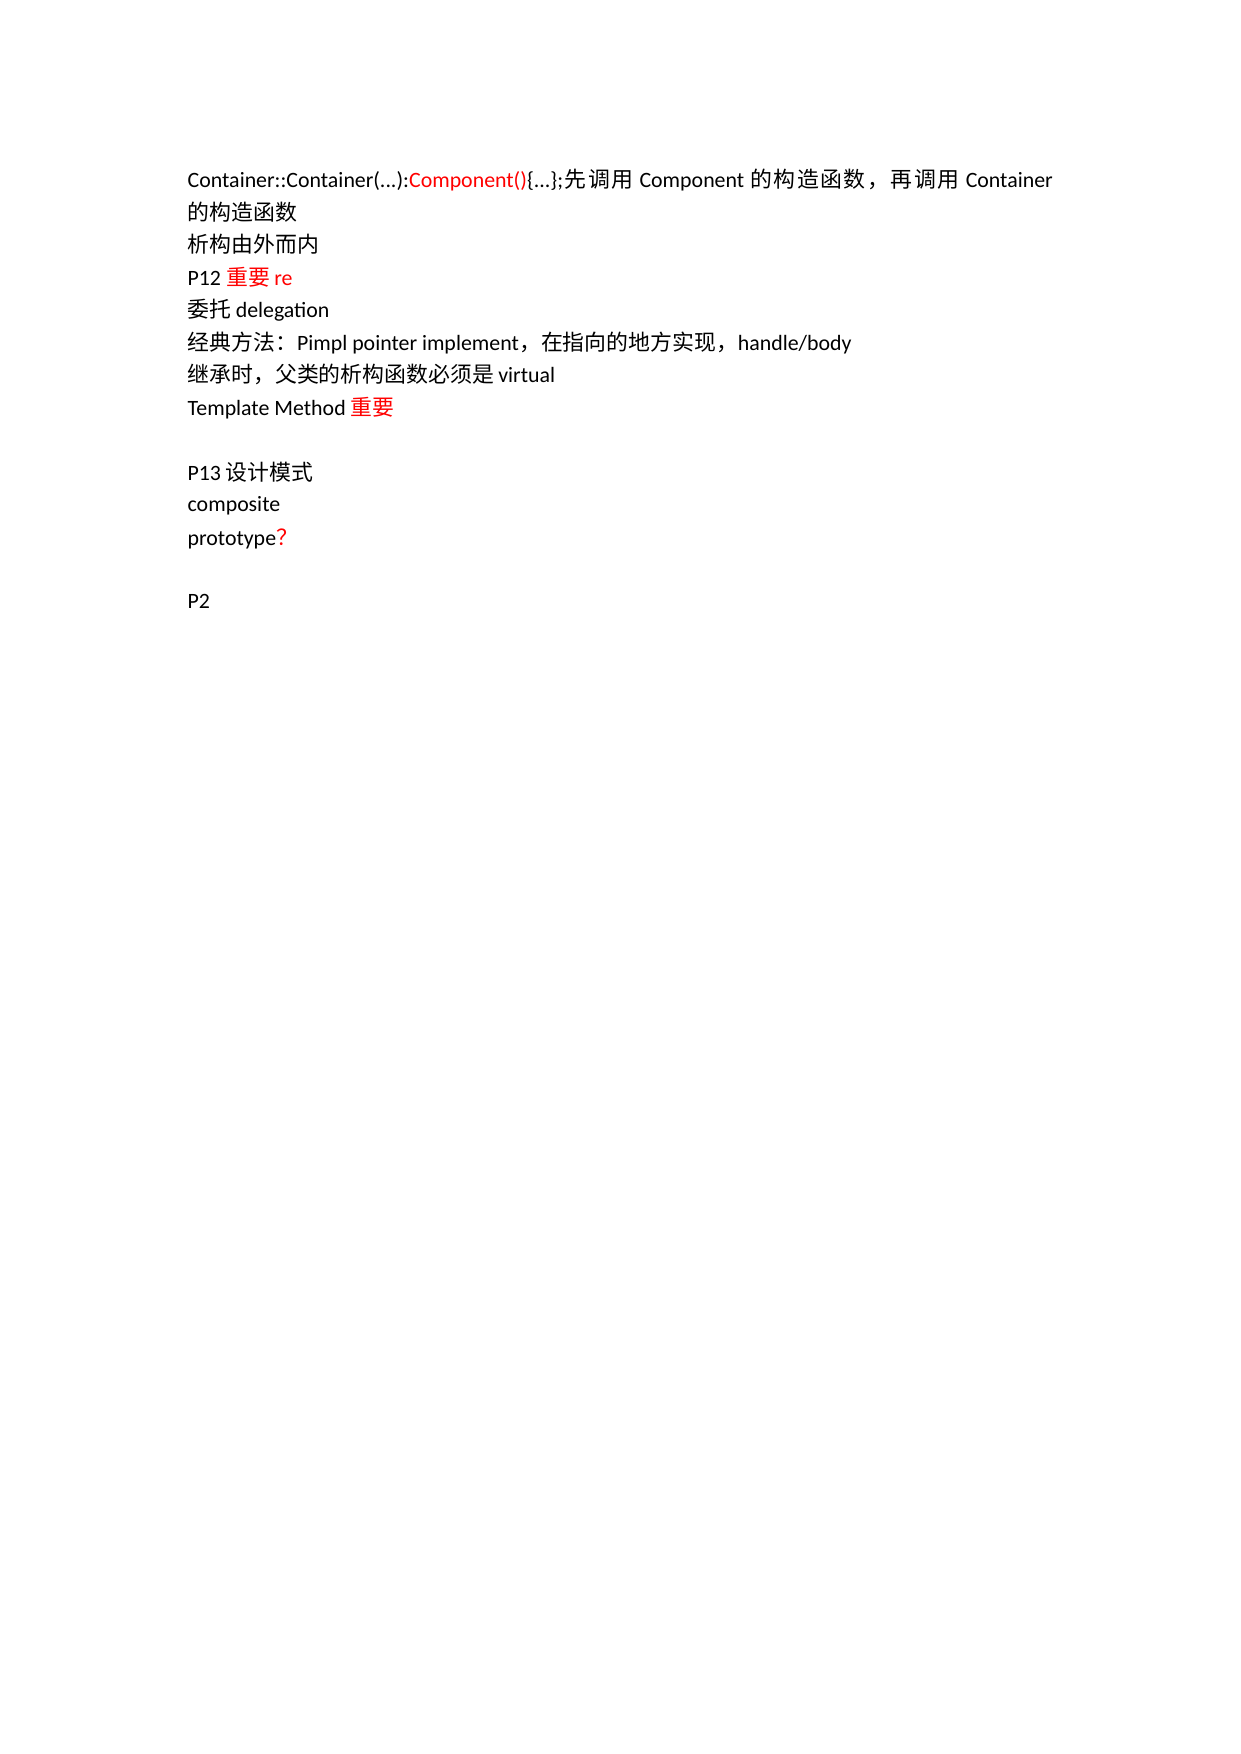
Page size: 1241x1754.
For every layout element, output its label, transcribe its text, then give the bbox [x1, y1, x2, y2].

text P12 重要re [187, 259, 1053, 292]
text P2 [187, 584, 1053, 617]
text 经典方法：Pimpl pointer implement，在指向的地方实现，handle/body [187, 324, 1053, 357]
text 继承时，父类的析构函数必须是virtual [187, 357, 1053, 389]
text prototype？ [187, 519, 1053, 552]
text 析构由外而内 [187, 227, 1053, 259]
text Container::Container(...):Component(){...};先调用Component的构造函数，再调用Container的构造函数 [187, 162, 1053, 227]
text Template Method重要 [187, 389, 1053, 422]
text 委托delegation [187, 292, 1053, 324]
text composite [187, 487, 1053, 519]
text P13设计模式 [187, 454, 1053, 487]
